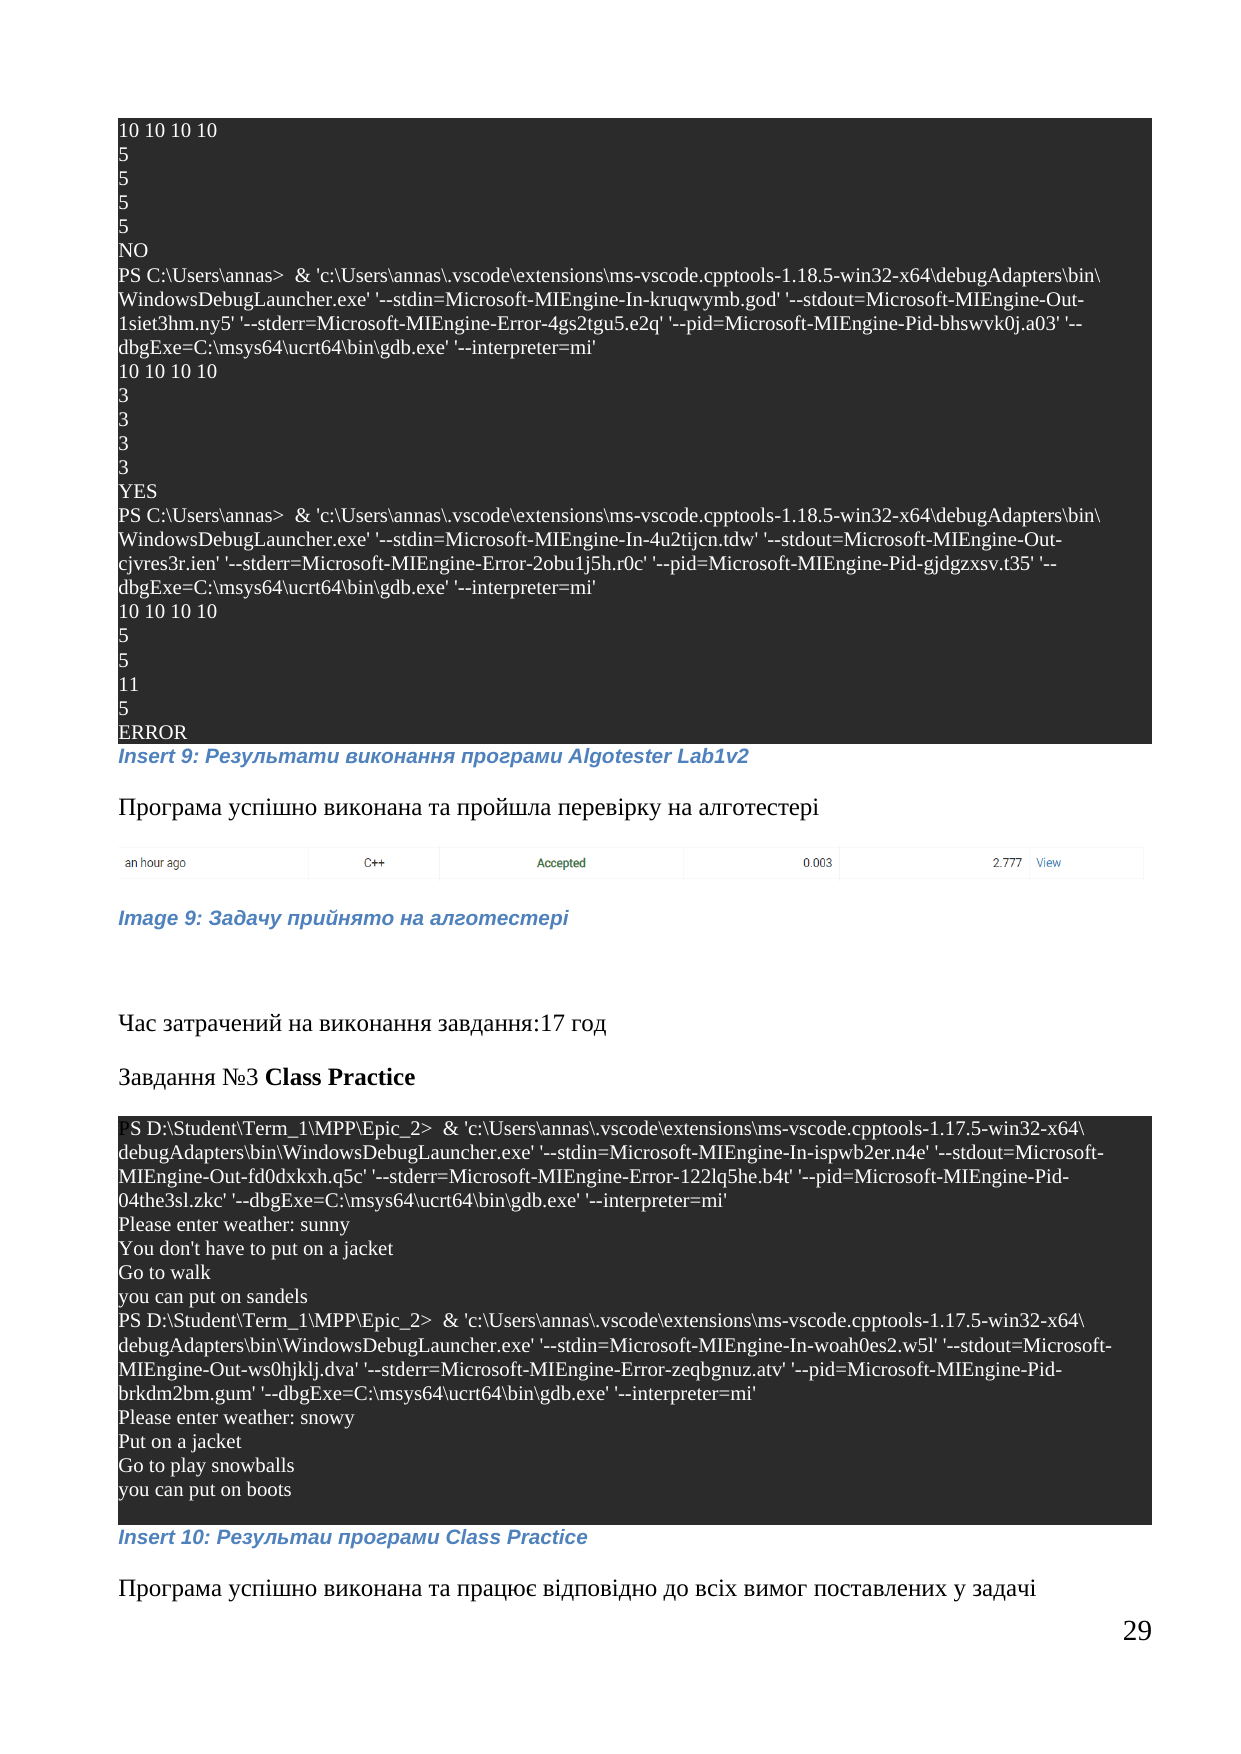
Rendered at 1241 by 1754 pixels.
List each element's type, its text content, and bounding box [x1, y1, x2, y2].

text 3 [118, 431, 1152, 455]
text you can put on boots [118, 1477, 1152, 1501]
text 5 [118, 214, 1152, 238]
text 5 [118, 647, 1152, 672]
text PS D:\Student\Term_1\MPP\Epic_2> & 'c:\Users\annas\.vscode\extensions\ms-vscode.cpptools-1.17.5-win32-x64\debugAdapters\bin\WindowsDebugLauncher.exe' '--stdin=Microsoft-MIEngine-In-ispwb2er.n4e' '--stdout=Microsoft-MIEngine-Out-fd0dxkxh.q5c' '--stderr=Microsoft-MIEngine-Error-122lq5he.b4t' '--pid=Microsoft-MIEngine-Pid-04the3sl.zkc' '--dbgExe=C:\msys64\ucrt64\bin\gdb.exe' '--interpreter=mi' [118, 1116, 1152, 1212]
text 3 [118, 455, 1152, 479]
text Go to walk [118, 1260, 1152, 1284]
text 5 [118, 142, 1152, 166]
picture [118, 846, 1151, 881]
text Завдання №3 Class Practice [118, 1062, 1152, 1091]
text PS C:\Users\annas> & 'c:\Users\annas\.vscode\extensions\ms-vscode.cpptools-1.18.5-win32-x64\debugAdapters\bin\WindowsDebugLauncher.exe' '--stdin=Microsoft-MIEngine-In-4u2tijcn.tdw' '--stdout=Microsoft-MIEngine-Out-cjvres3r.ien' '--stderr=Microsoft-MIEngine-Error-2obu1j5h.r0c' '--pid=Microsoft-MIEngine-Pid-gjdgzxsv.t35' '--dbgExe=C:\msys64\ucrt64\bin\gdb.exe' '--interpreter=mi' [118, 503, 1152, 599]
text you can put on sandels [118, 1284, 1152, 1308]
text 5 [118, 696, 1152, 720]
text Програма успішно виконана та працює відповідно до всіх вимог поставлених у задачі [118, 1573, 1152, 1602]
text 3 [118, 383, 1152, 407]
text 5 [118, 623, 1152, 647]
text Програма успішно виконана та пройшла перевірку на алготестері [118, 792, 1152, 821]
text 10 10 10 10 [118, 359, 1152, 383]
text ERROR [118, 720, 1152, 744]
text 5 [118, 166, 1152, 190]
text Insert 10: Pезультаи програми Class Practice [118, 1525, 1152, 1549]
text 10 10 10 10 [118, 118, 1152, 142]
text Please enter weather: snowy [118, 1405, 1152, 1429]
text 11 [118, 672, 1152, 696]
text Put on a jacket [118, 1429, 1152, 1453]
text Please enter weather: sunny [118, 1212, 1152, 1236]
text Go to play snowballs [118, 1453, 1152, 1477]
text 3 [118, 407, 1152, 431]
text Image 9: Задачу прийнято на алготестері [118, 906, 1152, 930]
text PS C:\Users\annas> & 'c:\Users\annas\.vscode\extensions\ms-vscode.cpptools-1.18.5-win32-x64\debugAdapters\bin\WindowsDebugLauncher.exe' '--stdin=Microsoft-MIEngine-In-kruqwymb.god' '--stdout=Microsoft-MIEngine-Out-1siet3hm.ny5' '--stderr=Microsoft-MIEngine-Error-4gs2tgu5.e2q' '--pid=Microsoft-MIEngine-Pid-bhswvk0j.a03' '--dbgExe=C:\msys64\ucrt64\bin\gdb.exe' '--interpreter=mi' [118, 262, 1152, 359]
text YES [118, 479, 1152, 503]
text 5 [118, 190, 1152, 214]
text Час затрачений на виконання завдання:17 год [118, 1008, 1152, 1037]
text You don't have to put on a jacket [118, 1236, 1152, 1260]
text 10 10 10 10 [118, 599, 1152, 623]
text NO [118, 238, 1152, 262]
text Insert 9: Результати виконання програми Algotester Lab1v2 [118, 744, 1152, 768]
